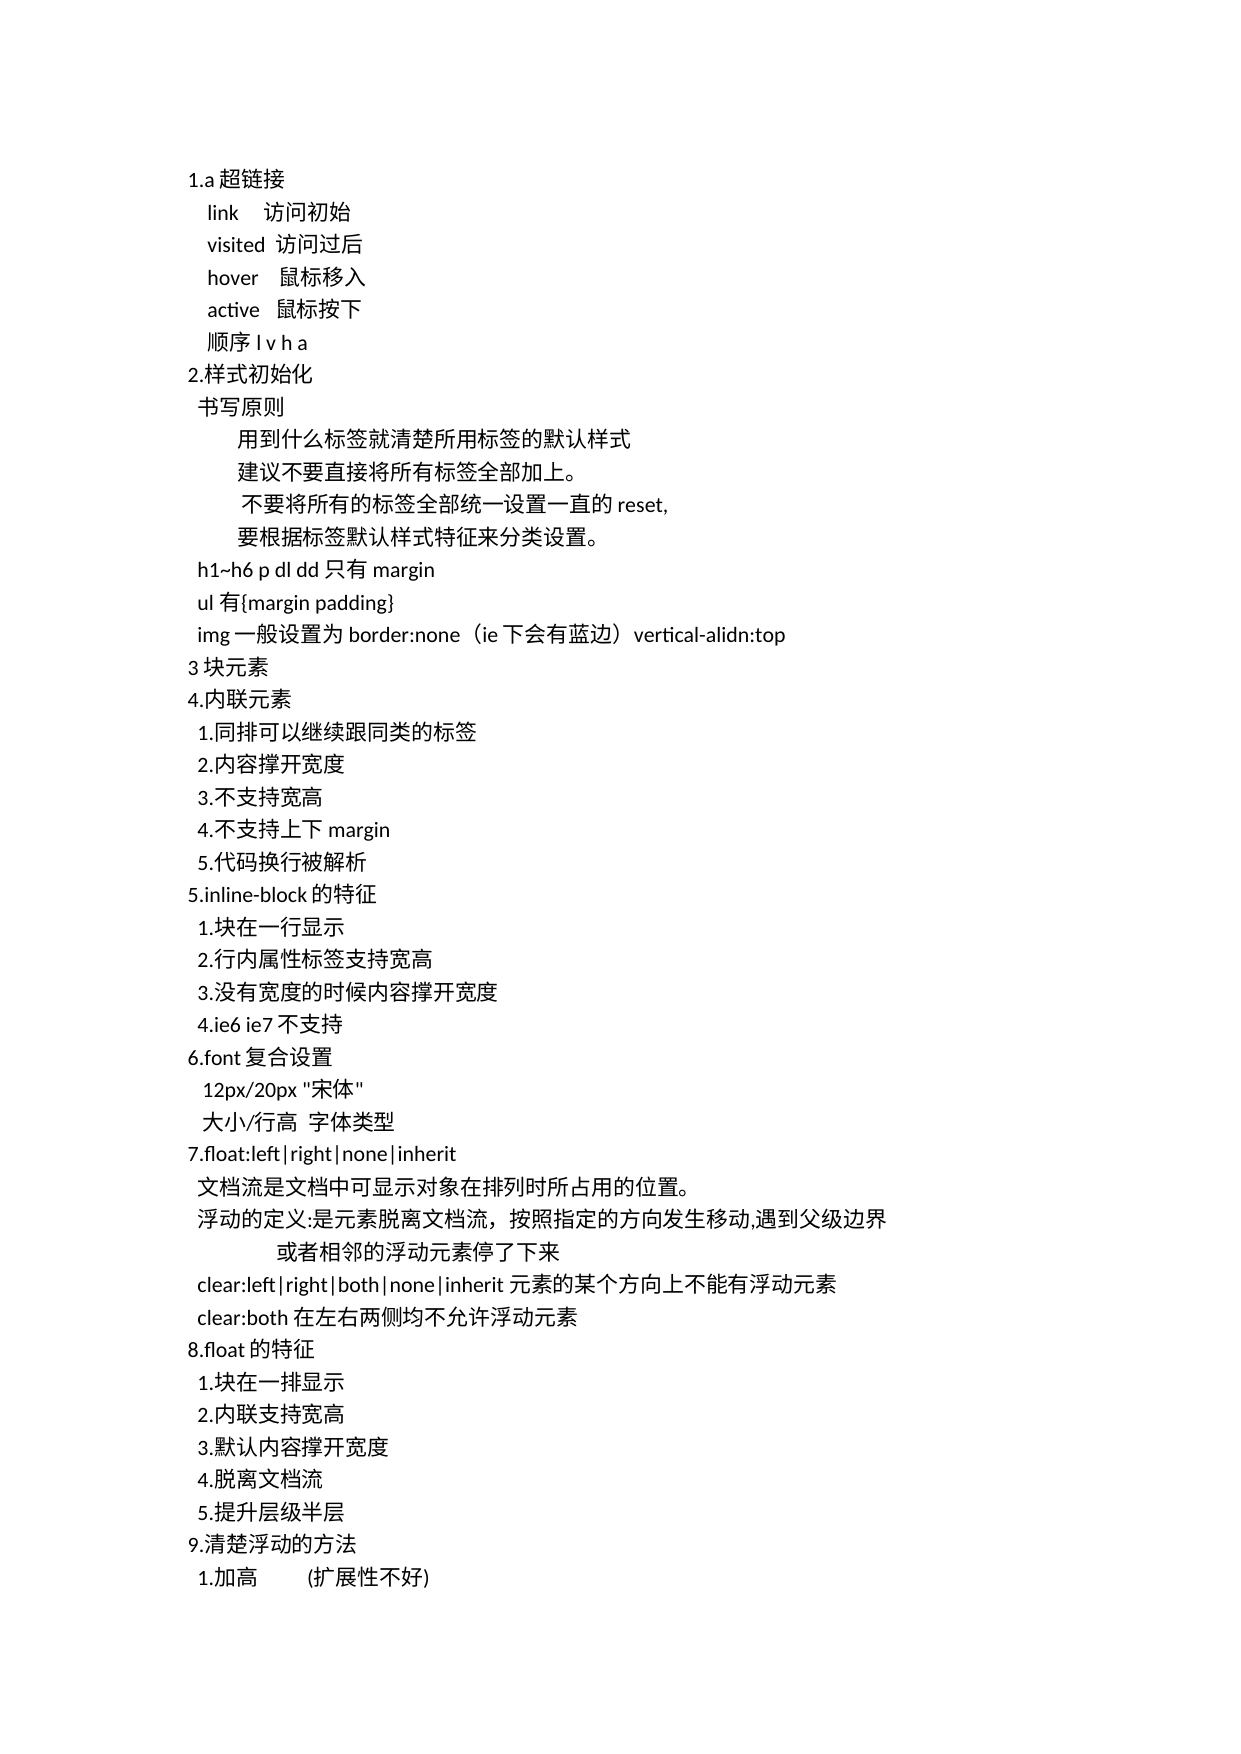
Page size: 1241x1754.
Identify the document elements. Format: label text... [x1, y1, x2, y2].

text ul 有{margin padding} [187, 584, 1053, 617]
text h1~h6 p dl dd 只有margin [187, 552, 1053, 584]
text img一般设置为border:none（ie下会有蓝边）vertical-alidn:top [187, 617, 1053, 649]
text 书写原则 [187, 389, 1053, 422]
text 要根据标签默认样式特征来分类设置。 [187, 519, 1053, 552]
text 建议不要直接将所有标签全部加上。 [187, 454, 1053, 487]
text 1.块在一排显示 [187, 1364, 1053, 1397]
text 顺序 l v h a [187, 324, 1053, 357]
text 8.float的特征 [187, 1332, 1053, 1364]
text 1.a 超链接 [187, 162, 1053, 194]
text 1.同排可以继续跟同类的标签 [187, 714, 1053, 747]
text 2.样式初始化 [187, 357, 1053, 389]
text 3.不支持宽高 [187, 779, 1053, 812]
text hover 鼠标移入 [187, 259, 1053, 292]
text 5.inline-block的特征 [187, 877, 1053, 909]
text 7.float:left|right|none|inherit [187, 1137, 1053, 1169]
text 3块元素 [187, 649, 1053, 682]
text active 鼠标按下 [187, 292, 1053, 324]
text 2.行内属性标签支持宽高 [187, 942, 1053, 974]
text 3.没有宽度的时候内容撑开宽度 [187, 974, 1053, 1007]
text 文档流是文档中可显示对象在排列时所占用的位置。 [187, 1169, 1053, 1202]
text 4.ie6 ie7不支持 [187, 1007, 1053, 1039]
text 9.清楚浮动的方法 [187, 1527, 1053, 1559]
text 2.内联支持宽高 [187, 1397, 1053, 1429]
text 或者相邻的浮动元素停了下来 [187, 1234, 1053, 1267]
text 3.默认内容撑开宽度 [187, 1429, 1053, 1462]
text clear:both 在左右两侧均不允许浮动元素 [187, 1299, 1053, 1332]
text clear:left|right|both|none|inherit 元素的某个方向上不能有浮动元素 [187, 1267, 1053, 1299]
text 不要将所有的标签全部统一设置一直的reset, [187, 487, 1053, 519]
text 浮动的定义:是元素脱离文档流，按照指定的方向发生移动,遇到父级边界 [187, 1202, 1053, 1234]
text 4.脱离文档流 [187, 1462, 1053, 1494]
text 6.font复合设置 [187, 1039, 1053, 1072]
text 4.不支持上下margin [187, 812, 1053, 844]
text 1.块在一行显示 [187, 909, 1053, 942]
text 12px/20px "宋体" [187, 1072, 1053, 1104]
text 4.内联元素 [187, 682, 1053, 714]
text 用到什么标签就清楚所用标签的默认样式 [187, 422, 1053, 454]
text 大小/行高 字体类型 [187, 1104, 1053, 1137]
text 5.代码换行被解析 [187, 844, 1053, 877]
text link 访问初始 [187, 194, 1053, 227]
text 5.提升层级半层 [187, 1494, 1053, 1527]
text 1.加高 (扩展性不好) [187, 1559, 1053, 1592]
text 2.内容撑开宽度 [187, 747, 1053, 779]
text visited 访问过后 [187, 227, 1053, 259]
